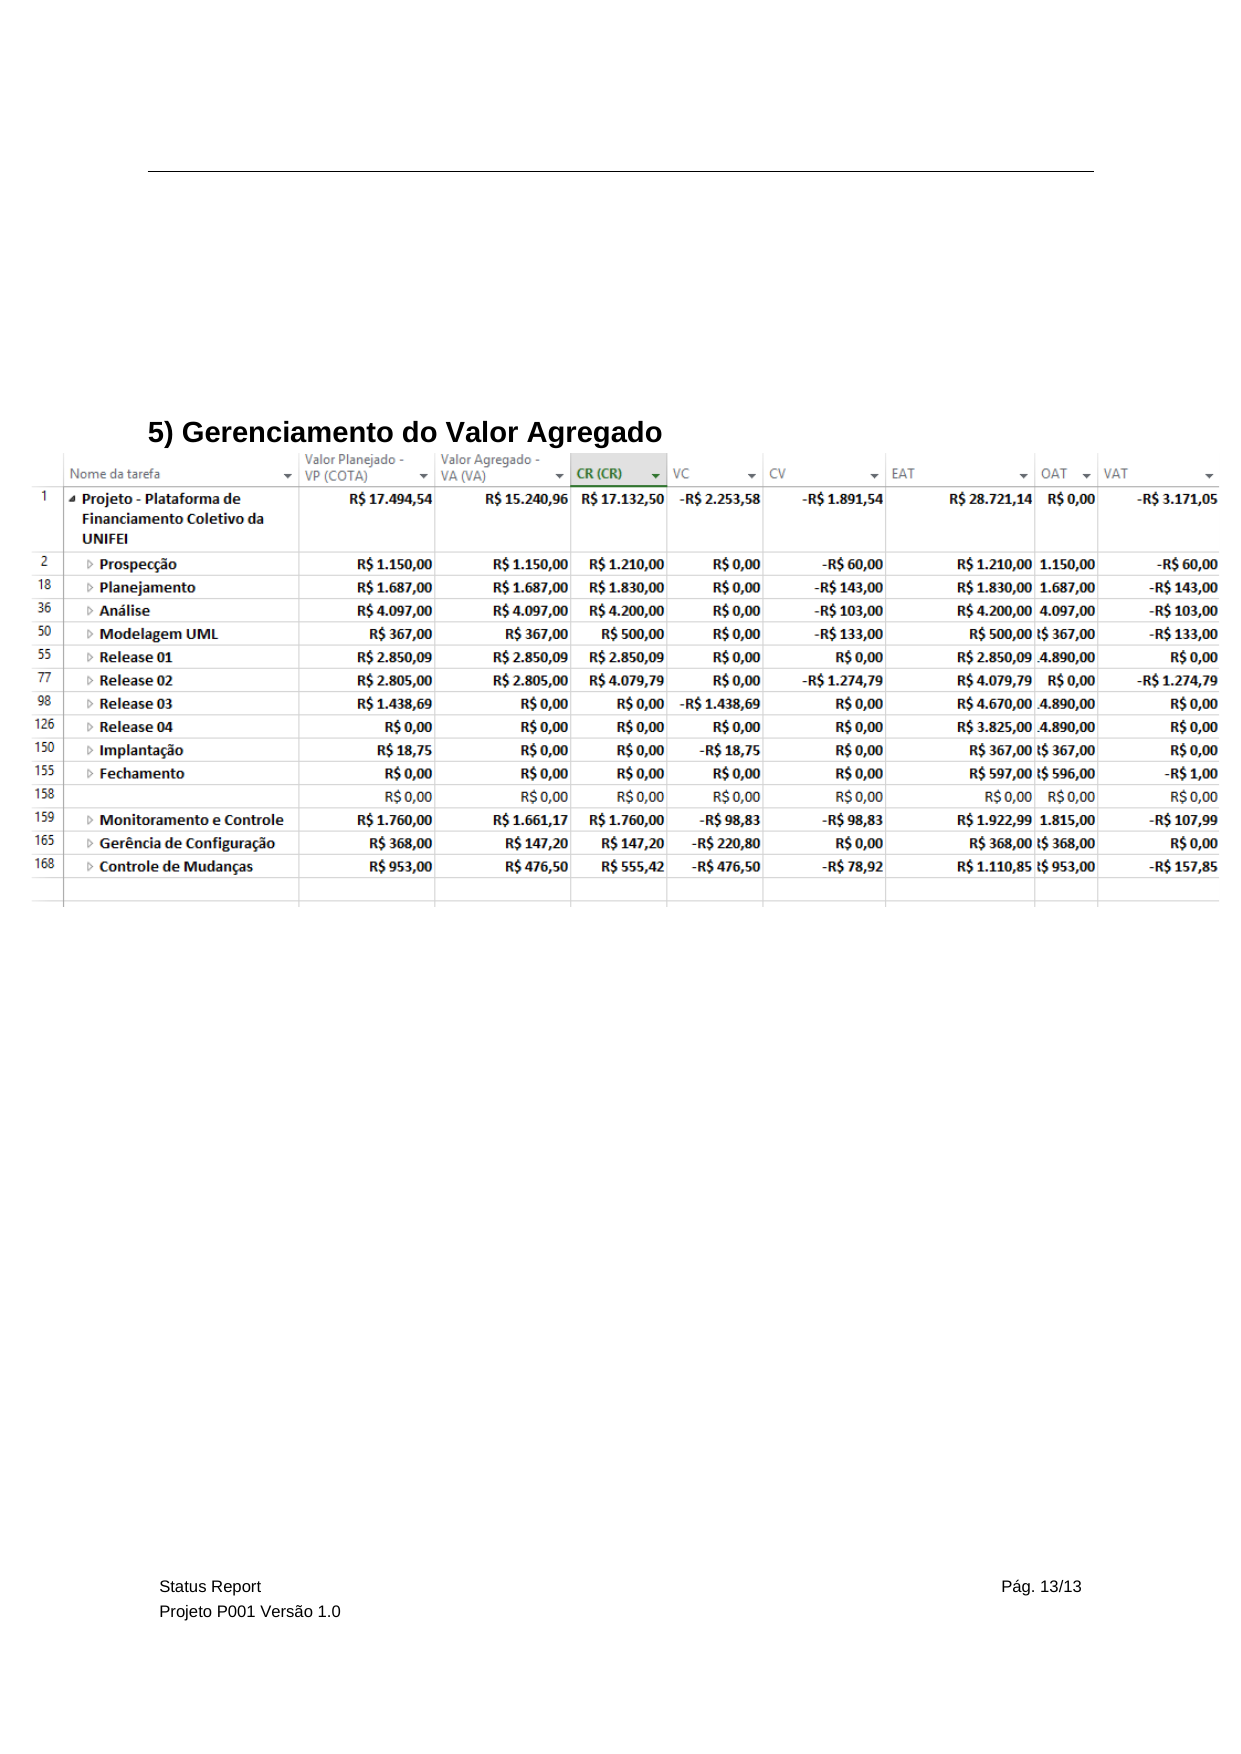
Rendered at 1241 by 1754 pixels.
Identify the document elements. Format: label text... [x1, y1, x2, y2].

picture [31, 453, 1220, 907]
text 5) Gerenciamento do Valor Agregado [148, 415, 1092, 448]
